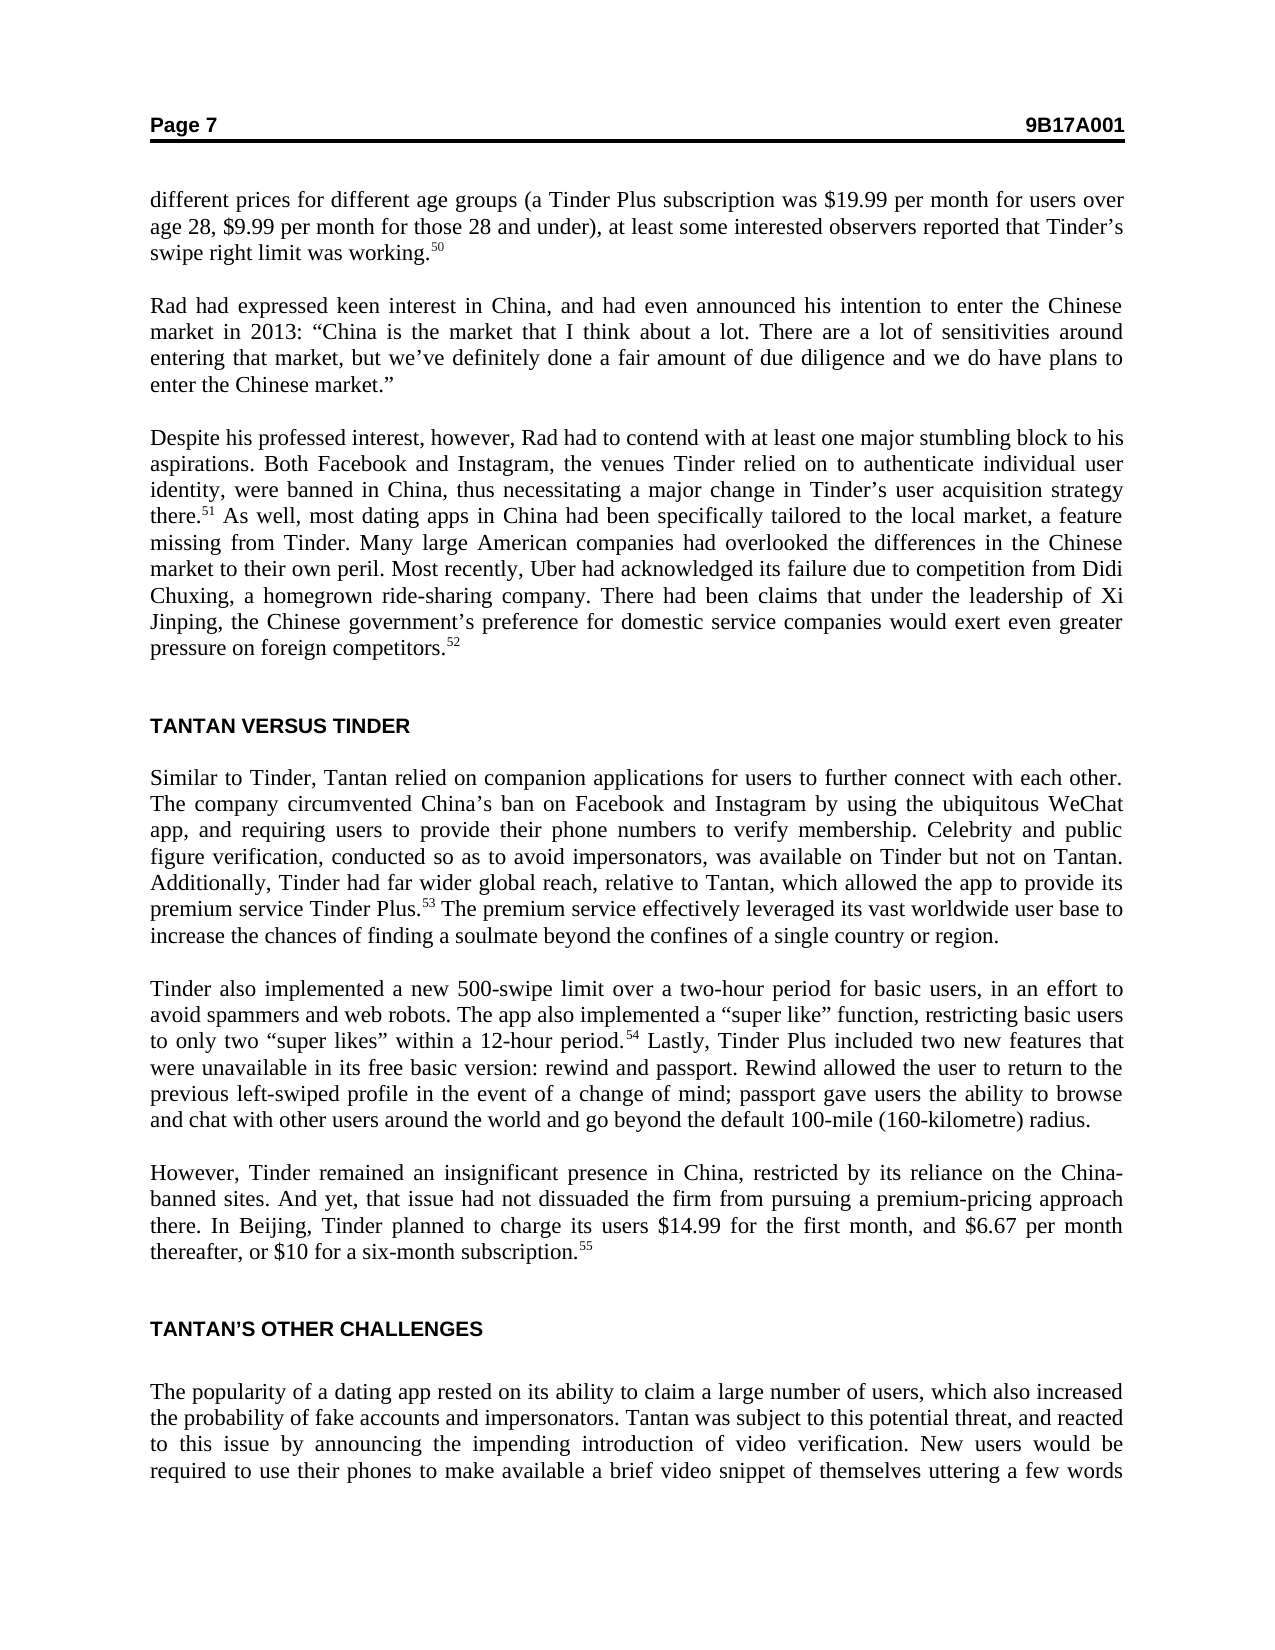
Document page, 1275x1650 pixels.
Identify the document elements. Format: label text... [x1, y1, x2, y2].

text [150, 1378, 1125, 1483]
text Similar to Tinder, Tantan relied on companion applications for users to further connect with each other. The company circumvented China’s ban on Facebook and Instagram by using the ubiquitous WeChat app, and requiring users to provide their phone numbers to verify membership. Celebrity and public figure verification, conducted so as to avoid impersonators, was available on Tinder but not on Tantan. Additionally, Tinder had far wider global reach, relative to Tantan, which allowed the app to provide its premium service Tinder Plus. The premium service effectively leveraged its vast worldwide user base to increase the chances of finding a soulmate beyond the confines of a single country or region. [150, 764, 1125, 948]
text Rad had expressed keen interest in China, and had even announced his intention to enter the Chinese market in 2013: “China is the market that I think about a lot. There are a lot of sensitivities around entering that market, but we’ve definitely done a fair amount of due diligence and we do have plans to enter the Chinese market.” [150, 292, 1125, 397]
text Despite his professed interest, however, Rad had to contend with at least one major stumbling block to his aspirations. Both Facebook and Instagram, the venues Tinder relied on to authenticate individual user identity, were banned in China, thus necessitating a major change in Tinder’s user acquisition strategy there. As well, most dating apps in China had been specifically tailored to the local market, a feature missing from Tinder. Many large American companies had overlooked the differences in the Chinese market to their own peril. Most recently, Uber had acknowledged its failure due to competition from Didi Chuxing, a homegrown ride-sharing company. There had been claims that under the leadership of Xi Jinping, the Chinese government’s preference for domestic service companies would exert even greater pressure on foreign competitors. [150, 423, 1125, 661]
text However, Tinder remained an insignificant presence in China, restricted by its reliance on the China-banned sites. And yet, that issue had not dissuaded the firm from pursuing a premium-pricing approach there. In Beijing, Tinder planned to charge its users $14.99 for the first month, and $6.67 per month thereafter, or $10 for a six-month subscription. [150, 1159, 1125, 1264]
text TANTAN VersuS TINDER [150, 713, 1125, 737]
text TANTAN’S OTHER CHALLENGES [150, 1317, 1125, 1341]
text Tinder also implemented a new 500-swipe limit over a two-hour period for basic users, in an effort to avoid spammers and web robots. The app also implemented a “super like” function, restricting basic users to only two “super likes” within a 12-hour period. Lastly, Tinder Plus included two new features that were unavailable in its free basic version: rewind and passport. Rewind allowed the user to return to the previous left-swiped profile in the event of a change of mind; passport gave users the ability to browse and chat with other users around the world and go beyond the default 100-mile (160-kilometre) radius. [150, 974, 1125, 1133]
